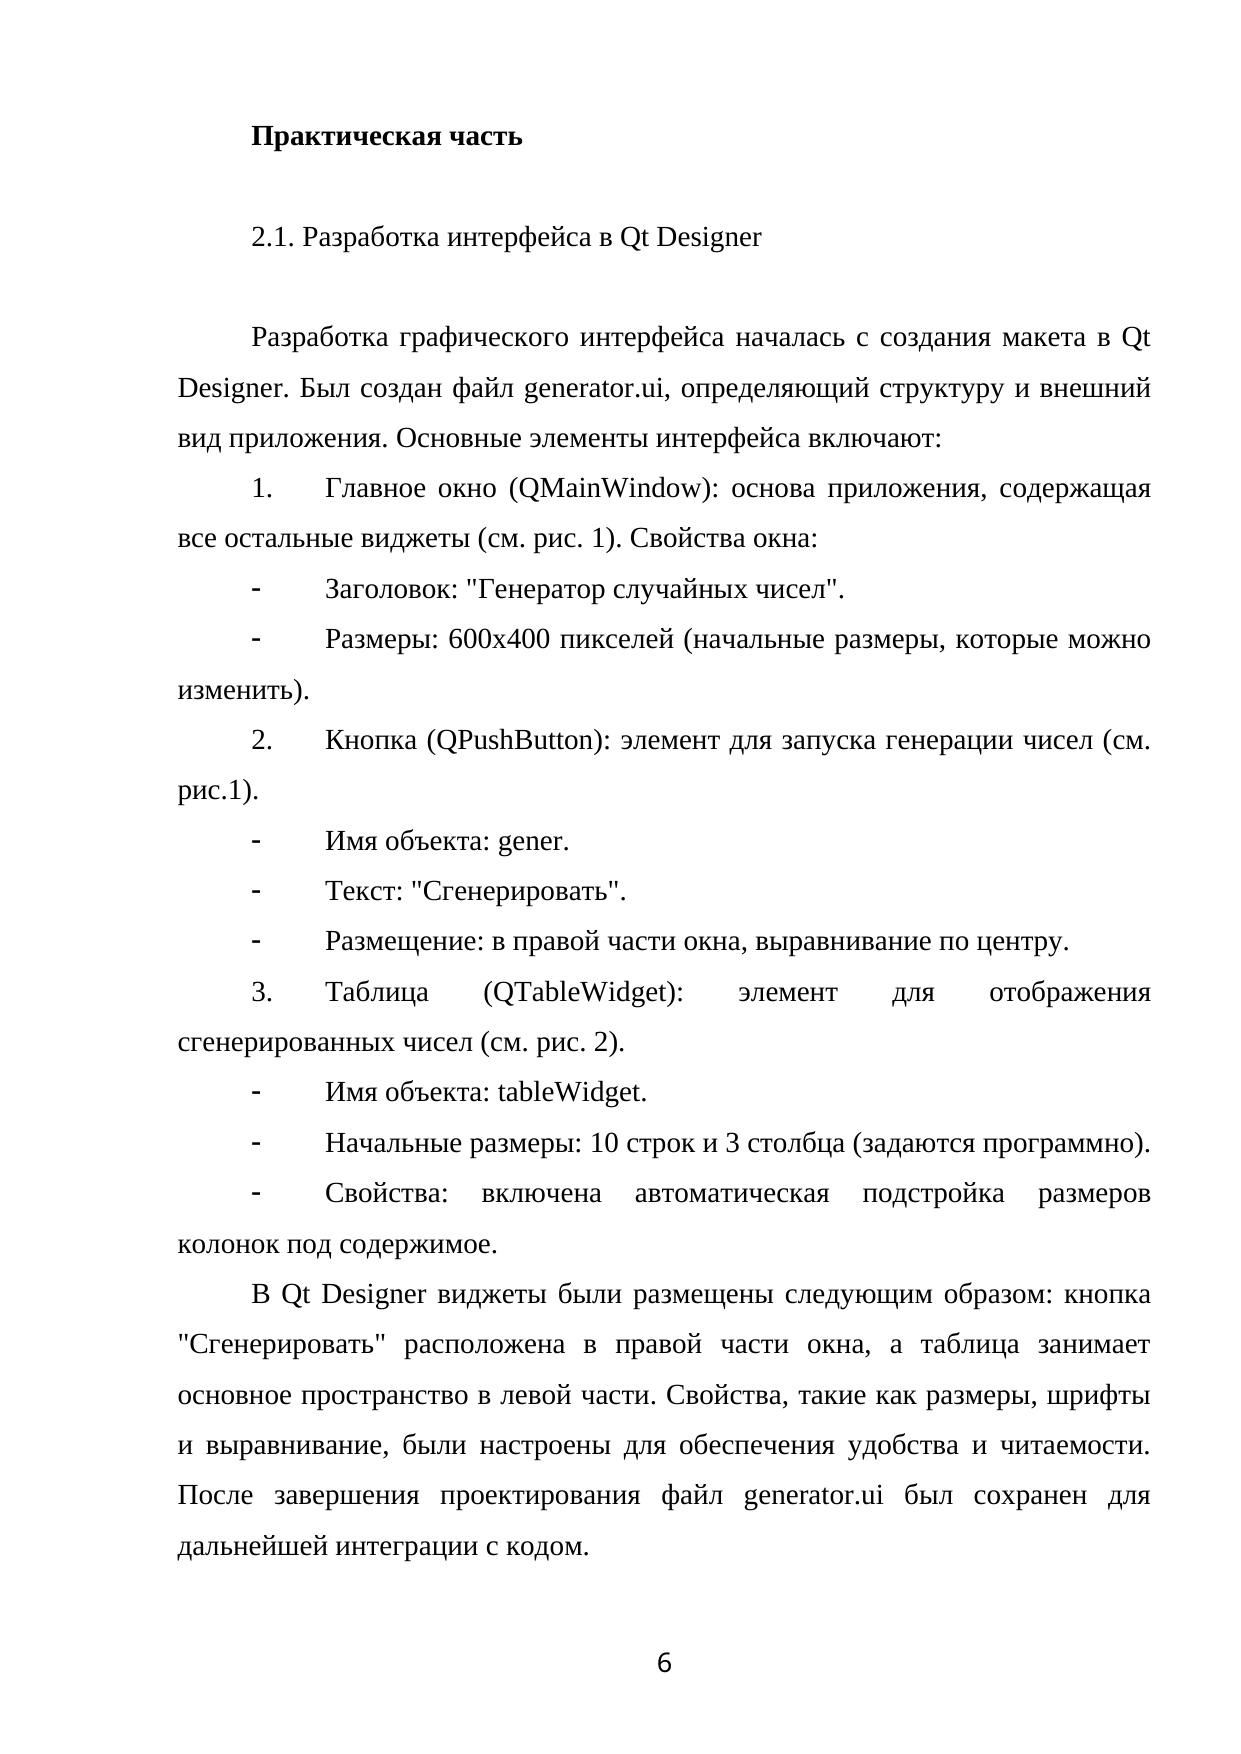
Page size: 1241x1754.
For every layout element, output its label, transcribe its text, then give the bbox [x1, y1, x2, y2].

list Заголовок: "Генератор случайных чисел". [177, 571, 1152, 604]
text Разработка графического интерфейса началась с создания макета в Qt Designer. Был создан файл generator.ui, определяющий структуру и внешний вид приложения. Основные элементы интерфейса включают: [177, 319, 1152, 453]
list Размещение: в правой части окна, выравнивание по центру. [177, 923, 1152, 957]
list Текст: "Сгенерировать". [177, 873, 1152, 907]
subtitle Практическая часть [177, 118, 1152, 152]
list Кнопка (QPushButton): элемент для запуска генерации чисел (см. рис.1). [177, 722, 1152, 806]
subtitle 2.1. Разработка интерфейса в Qt Designer [177, 219, 1152, 252]
list Свойства: включена автоматическая подстройка размеров колонок под содержимое. [177, 1175, 1152, 1259]
list Начальные размеры: 10 строк и 3 столбца (задаются программно). [177, 1125, 1152, 1159]
text В Qt Designer виджеты были размещены следующим образом: кнопка "Сгенерировать" расположена в правой части окна, а таблица занимает основное пространство в левой части. Свойства, такие как размеры, шрифты и выравнивание, были настроены для обеспечения удобства и читаемости. После завершения проектирования файл generator.ui был сохранен для дальнейшей интеграции с кодом. [177, 1276, 1152, 1561]
list Главное окно (QMainWindow): основа приложения, содержащая все остальные виджеты (см. рис. 1). Свойства окна: [177, 470, 1152, 554]
list Размеры: 600x400 пикселей (начальные размеры, которые можно изменить). [177, 621, 1152, 705]
list Имя объекта: gener. [177, 823, 1152, 856]
list Имя объекта: tableWidget. [177, 1074, 1152, 1108]
list Таблица (QTableWidget): элемент для отображения сгенерированных чисел (см. рис. 2). [177, 974, 1152, 1058]
